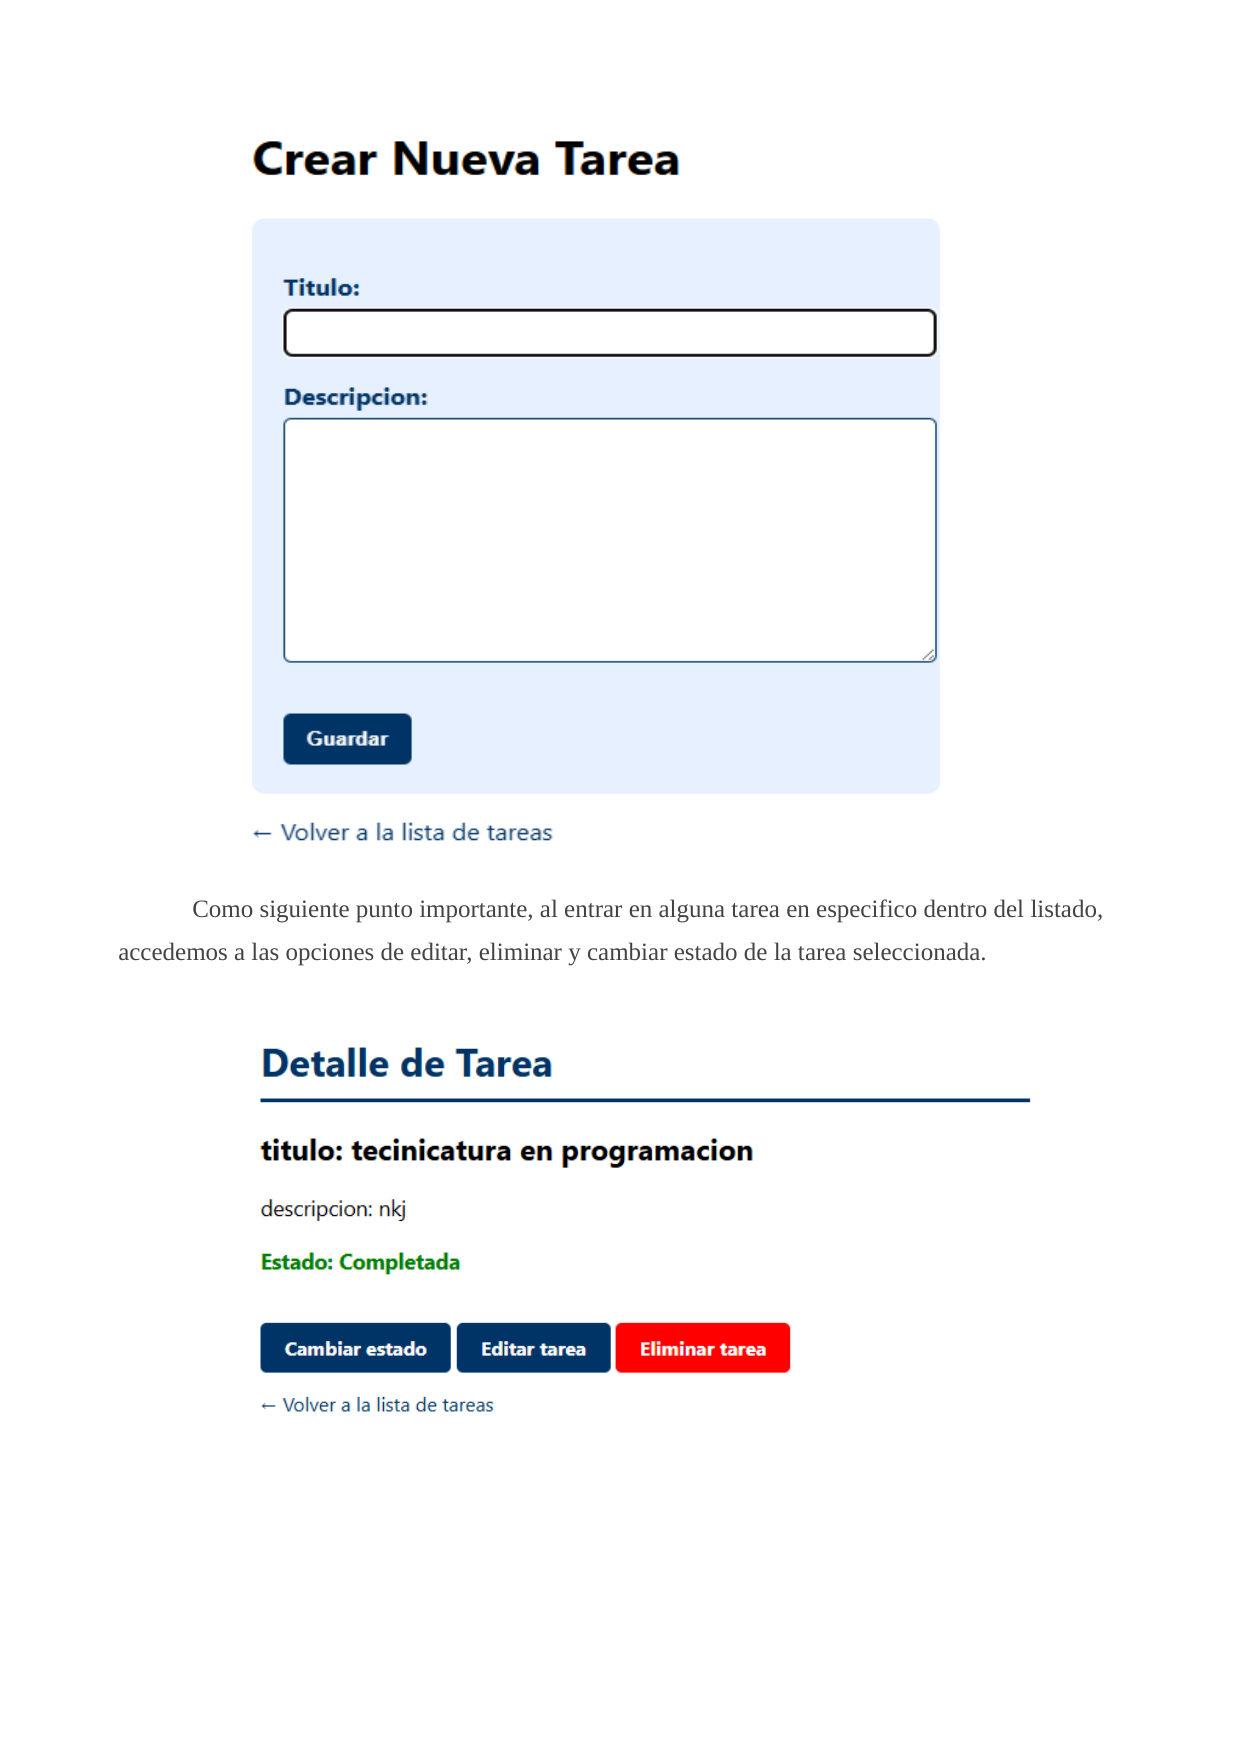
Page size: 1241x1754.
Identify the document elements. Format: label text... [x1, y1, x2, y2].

picture [240, 111, 973, 871]
text Como siguiente punto importante, al entrar en alguna tarea en especifico dentro del listado, accedemos a las opciones de editar, eliminar y cambiar estado de la tarea seleccionada. [118, 894, 1122, 966]
picture [257, 1022, 1035, 1454]
